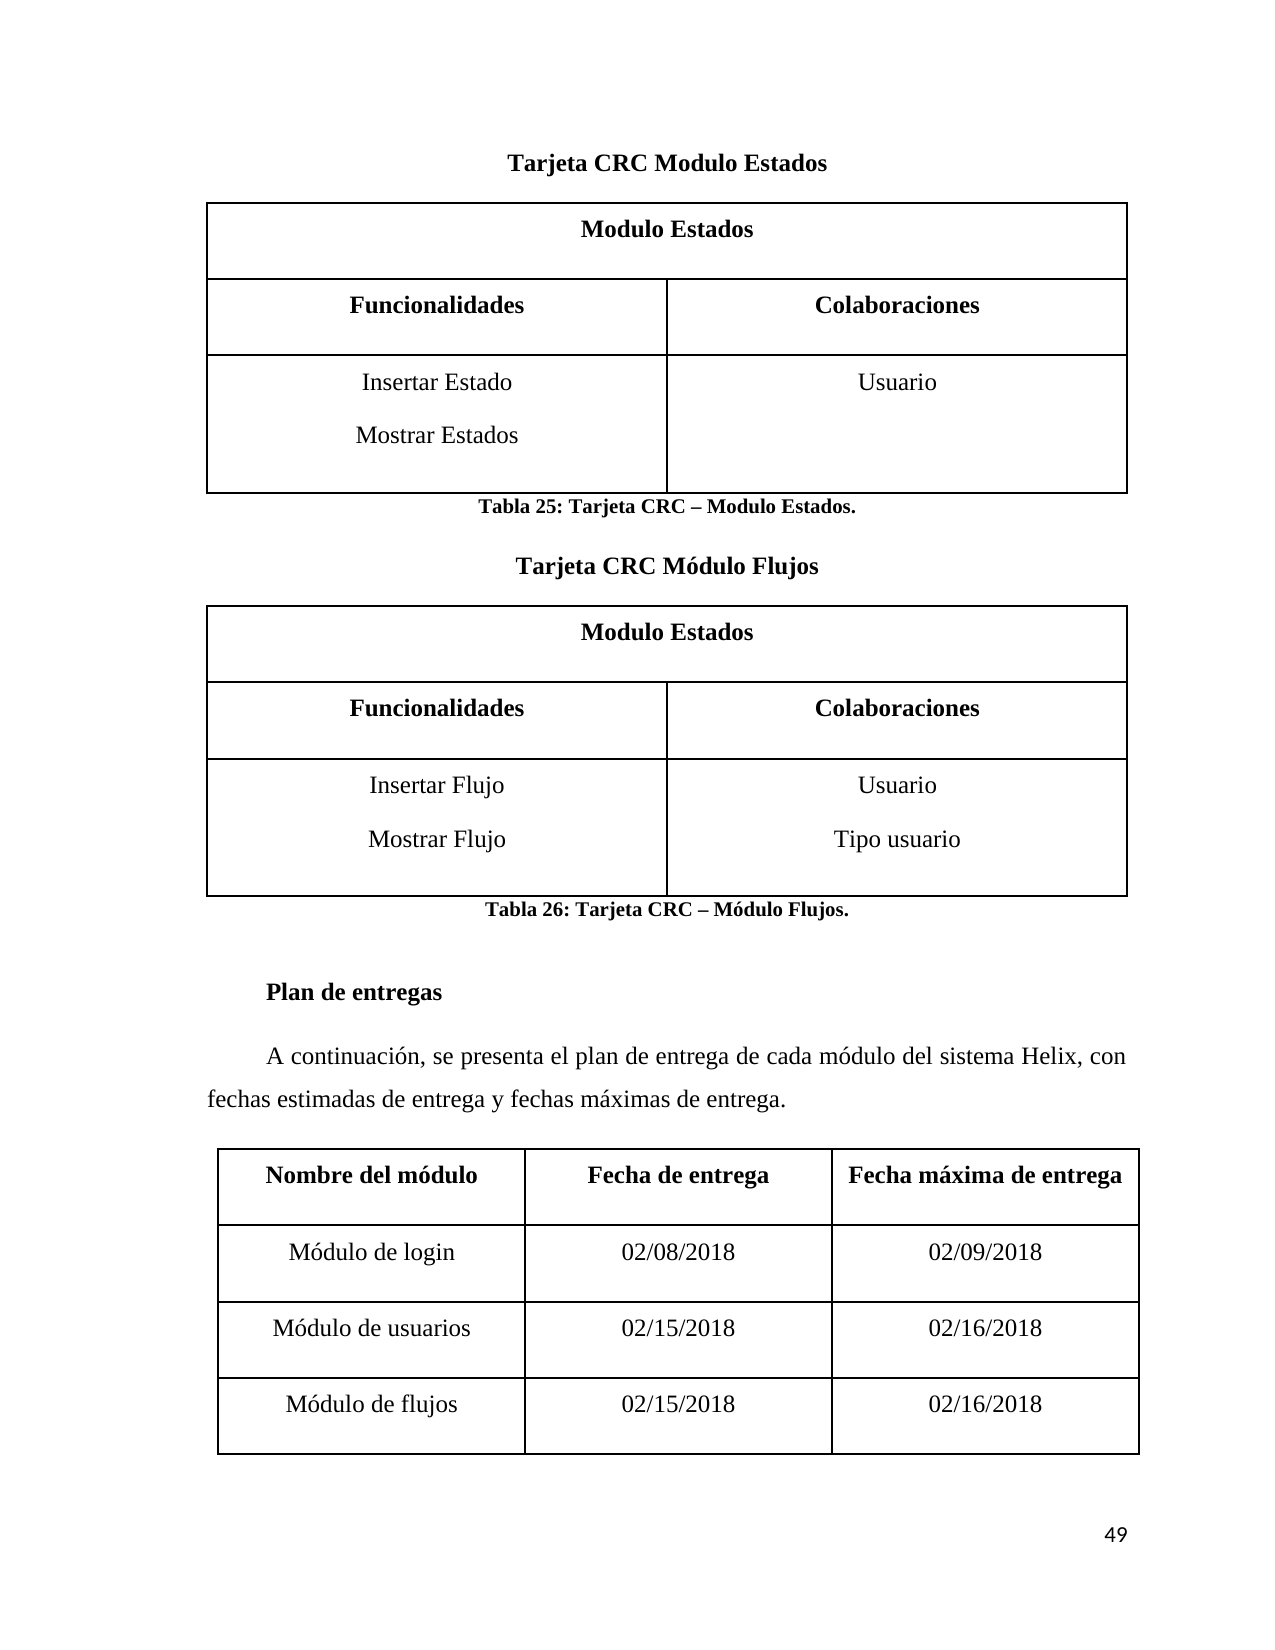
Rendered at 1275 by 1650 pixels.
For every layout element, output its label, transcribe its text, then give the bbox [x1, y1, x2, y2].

text Tarjeta CRC Modulo Estados [207, 148, 1127, 176]
table_cell 02/15/2018 [526, 1303, 831, 1377]
table_header Fecha de entrega [526, 1150, 831, 1224]
table_cell 02/09/2018 [833, 1226, 1138, 1301]
table_cell Funcionalidades [208, 683, 666, 757]
table_header Nombre del módulo [219, 1150, 524, 1224]
table_header Fecha máxima de entrega [833, 1150, 1138, 1224]
table_cell 02/16/2018 [833, 1379, 1138, 1453]
table_cell 02/16/2018 [833, 1303, 1138, 1377]
table_cell Módulo de usuarios [219, 1303, 524, 1377]
text Tarjeta CRC Módulo Flujos [207, 551, 1127, 579]
table_cell 02/08/2018 [526, 1226, 831, 1301]
table_cell Módulo de flujos [219, 1379, 524, 1453]
text Tabla 26: Tarjeta CRC – Módulo Flujos. [207, 897, 1127, 921]
table_header Modulo Estados [208, 204, 1126, 278]
table_cell Insertar Flujo Mostrar Flujo [208, 760, 666, 895]
table_cell Módulo de login [219, 1226, 524, 1301]
text Plan de entregas [207, 977, 1127, 1006]
table_cell Usuario Tipo usuario [668, 760, 1126, 895]
table_cell Funcionalidades [208, 280, 666, 354]
table_cell Colaboraciones [668, 280, 1126, 354]
table_cell Usuario [668, 356, 1126, 492]
table_header Modulo Estados [208, 607, 1126, 681]
table_cell Colaboraciones [668, 683, 1126, 757]
table_cell Insertar Estado Mostrar Estados [208, 356, 666, 492]
table_cell 02/15/2018 [526, 1379, 831, 1453]
text Tabla 25: Tarjeta CRC – Modulo Estados. [207, 494, 1127, 518]
text A continuación, se presenta el plan de entrega de cada módulo del sistema Helix, con fechas estimadas de entrega y fechas máximas de entrega. [207, 1041, 1127, 1113]
